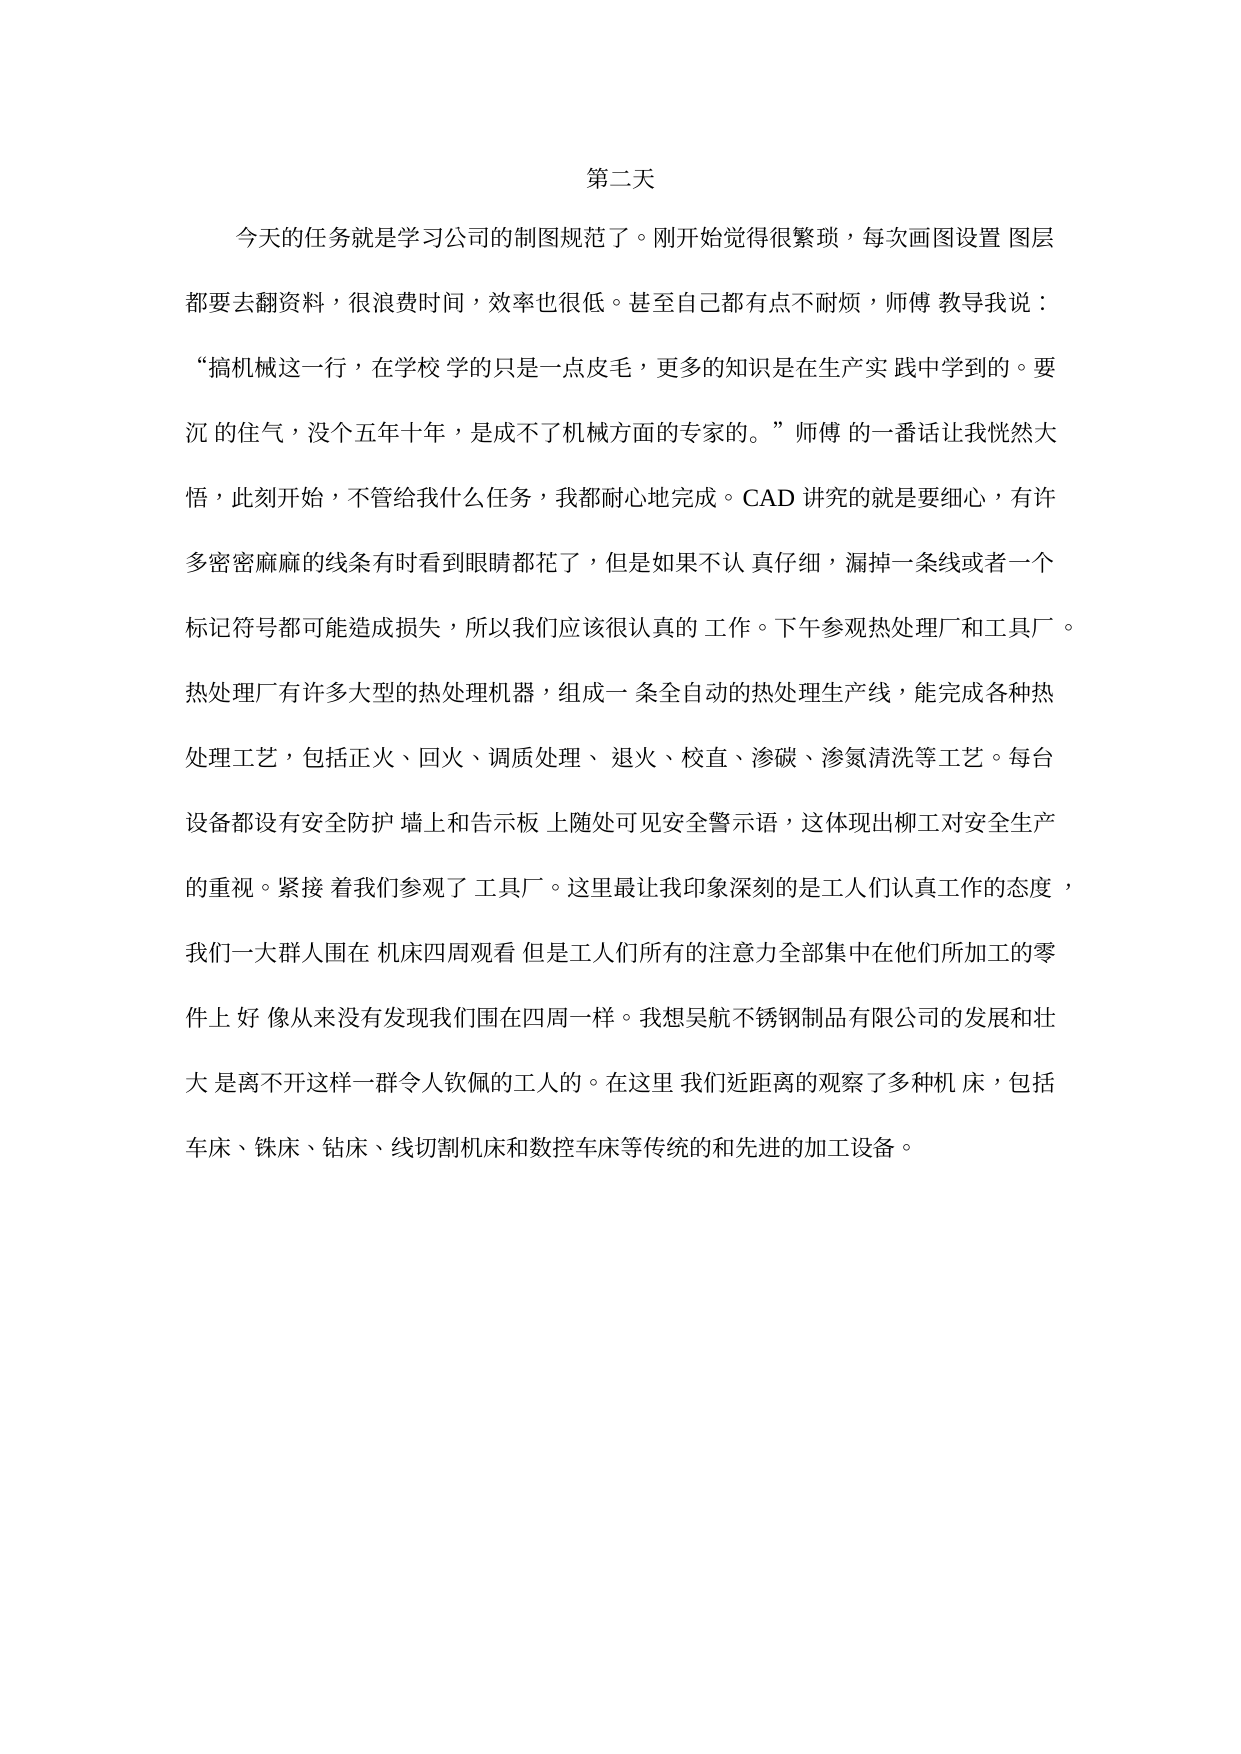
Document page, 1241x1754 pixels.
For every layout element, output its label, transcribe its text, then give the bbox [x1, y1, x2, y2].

text 第二天 [185, 162, 1057, 194]
text 今天的任务就是学习公司的制图规范了。刚开始觉得很繁琐，每次画图设置 图层都要去翻资料，很浪费时间，效率也很低。甚至自己都有点不耐烦，师傅 教导我说：“搞机械这一行，在学校 学的只是一点皮毛，更多的知识是在生产实 践中学到的。要沉 的住气，没个五年十年，是成不了机械方面的专家的。”师傅 的一番话让我恍然大悟，此刻开始，不管给我什么任务，我都耐心地完成。CAD 讲究的就是要细心，有许多密密麻麻的线条有时看到眼睛都花了，但是如果不认 真仔细，漏掉一条线或者一个标记符号都可能造成损失，所以我们应该很认真的 工作。下午参观热处理厂和工具厂。热处理厂有许多大型的热处理机器，组成一 条全自动的热处理生产线，能完成各种热处理工艺，包括正火、回火、调质处理、 退火、校直、渗碳、渗氮清洗等工艺。每台设备都设有安全防护 墙上和告示板 上随处可见安全警示语，这体现出柳工对安全生产的重视。紧接 着我们参观了 工具厂。这里最让我印象深刻的是工人们认真工作的态度，我们一大群人围在 机床四周观看 但是工人们所有的注意力全部集中在他们所加工的零件上 好 像从来没有发现我们围在四周一样。我想吴航不锈钢制品有限公司的发展和壮大 是离不开这样一群令人钦佩的工人的。在这里 我们近距离的观察了多种机 床，包括车床、铢床、钻床、线切割机床和数控车床等传统的和先进的加工设备。 [185, 194, 1057, 1169]
